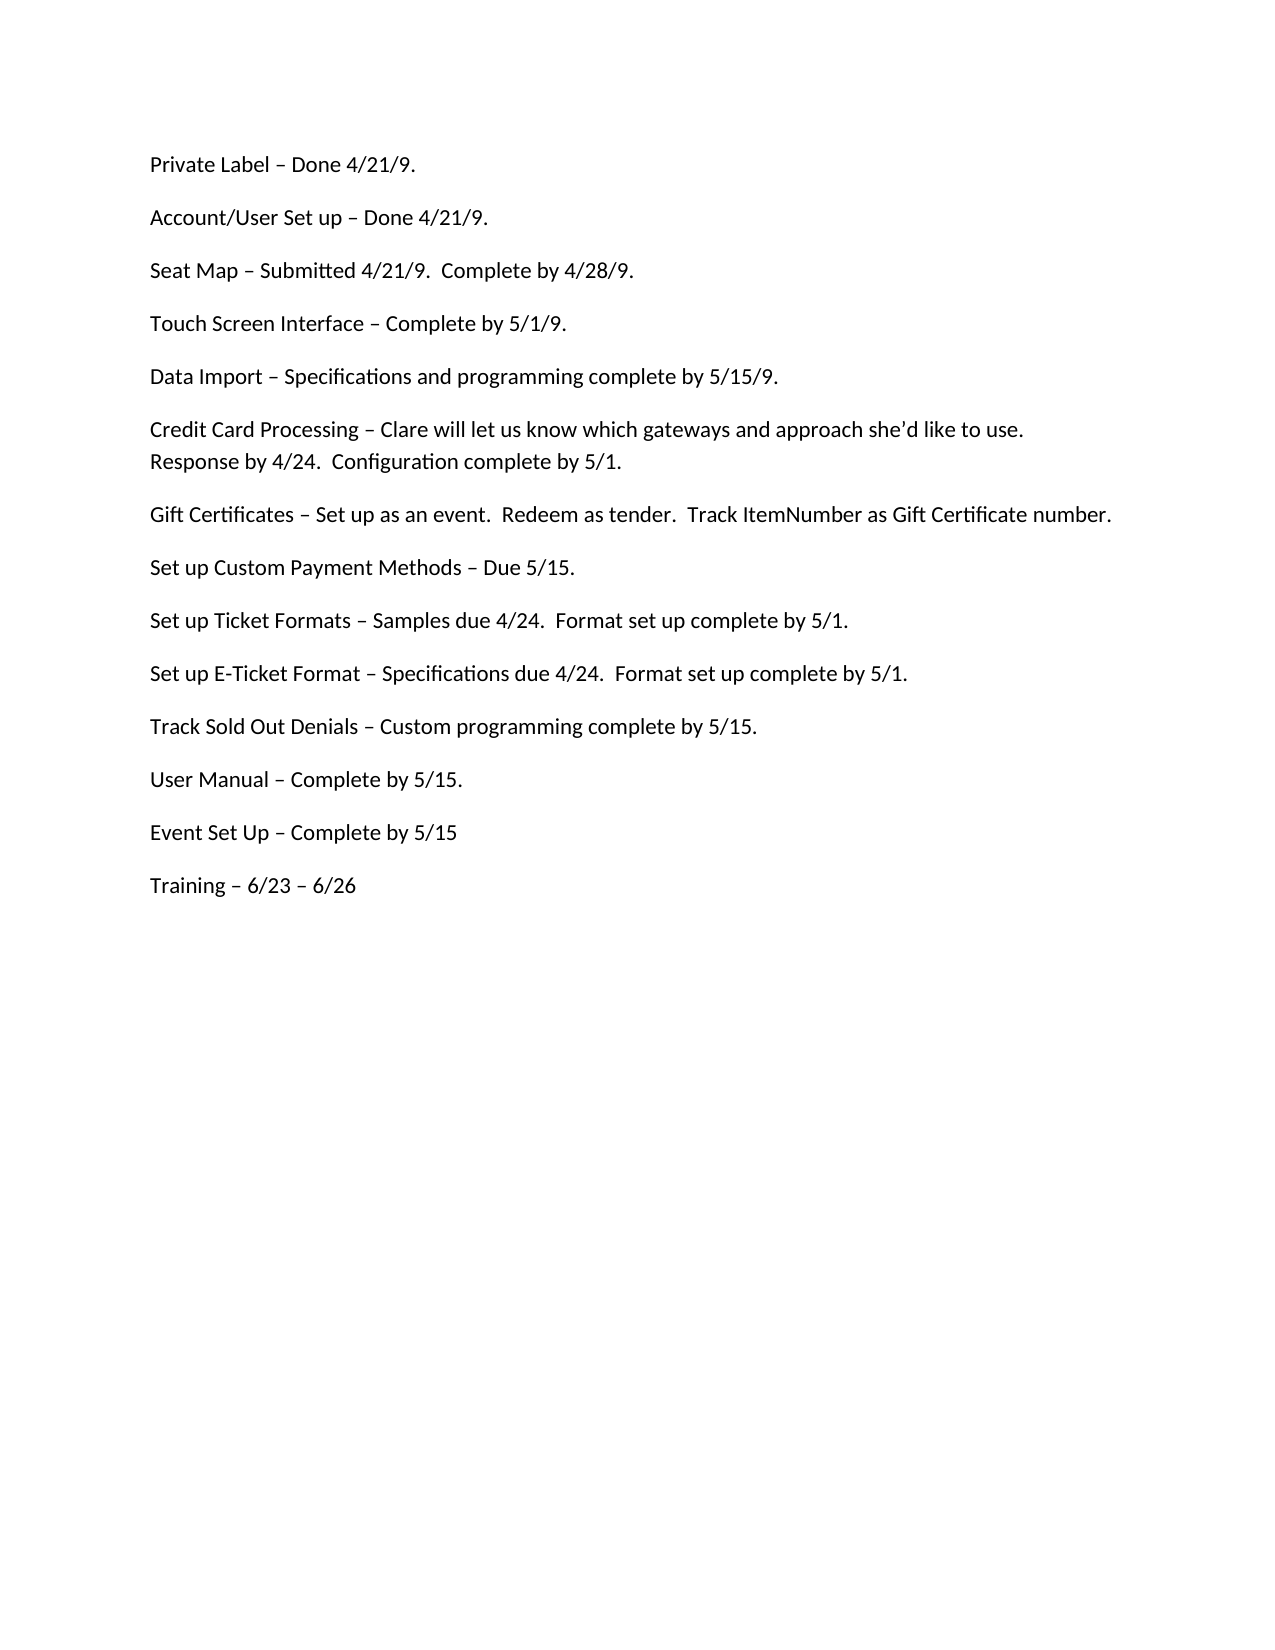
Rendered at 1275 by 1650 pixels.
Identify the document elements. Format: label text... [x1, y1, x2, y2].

text Event Set Up – Complete by 5/15 [150, 818, 1125, 846]
text Set up Custom Payment Methods – Due 5/15. [150, 553, 1125, 581]
text User Manual – Complete by 5/15. [150, 765, 1125, 793]
text Track Sold Out Denials – Custom programming complete by 5/15. [150, 712, 1125, 740]
text Set up Ticket Formats – Samples due 4/24. Format set up complete by 5/1. [150, 606, 1125, 634]
text Credit Card Processing – Clare will let us know which gateways and approach she’d like to use. Response by 4/24. Configuration complete by 5/1. [150, 415, 1125, 475]
text Gift Certificates – Set up as an event. Redeem as tender. Track ItemNumber as Gift Certificate number. [150, 500, 1125, 528]
text Seat Map – Submitted 4/21/9. Complete by 4/28/9. [150, 256, 1125, 284]
text Set up E-Ticket Format – Specifications due 4/24. Format set up complete by 5/1. [150, 659, 1125, 687]
text Touch Screen Interface – Complete by 5/1/9. [150, 309, 1125, 337]
text Training – 6/23 – 6/26 [150, 871, 1125, 899]
text Data Import – Specifications and programming complete by 5/15/9. [150, 362, 1125, 390]
text Private Label – Done 4/21/9. [150, 150, 1125, 178]
text Account/User Set up – Done 4/21/9. [150, 203, 1125, 231]
